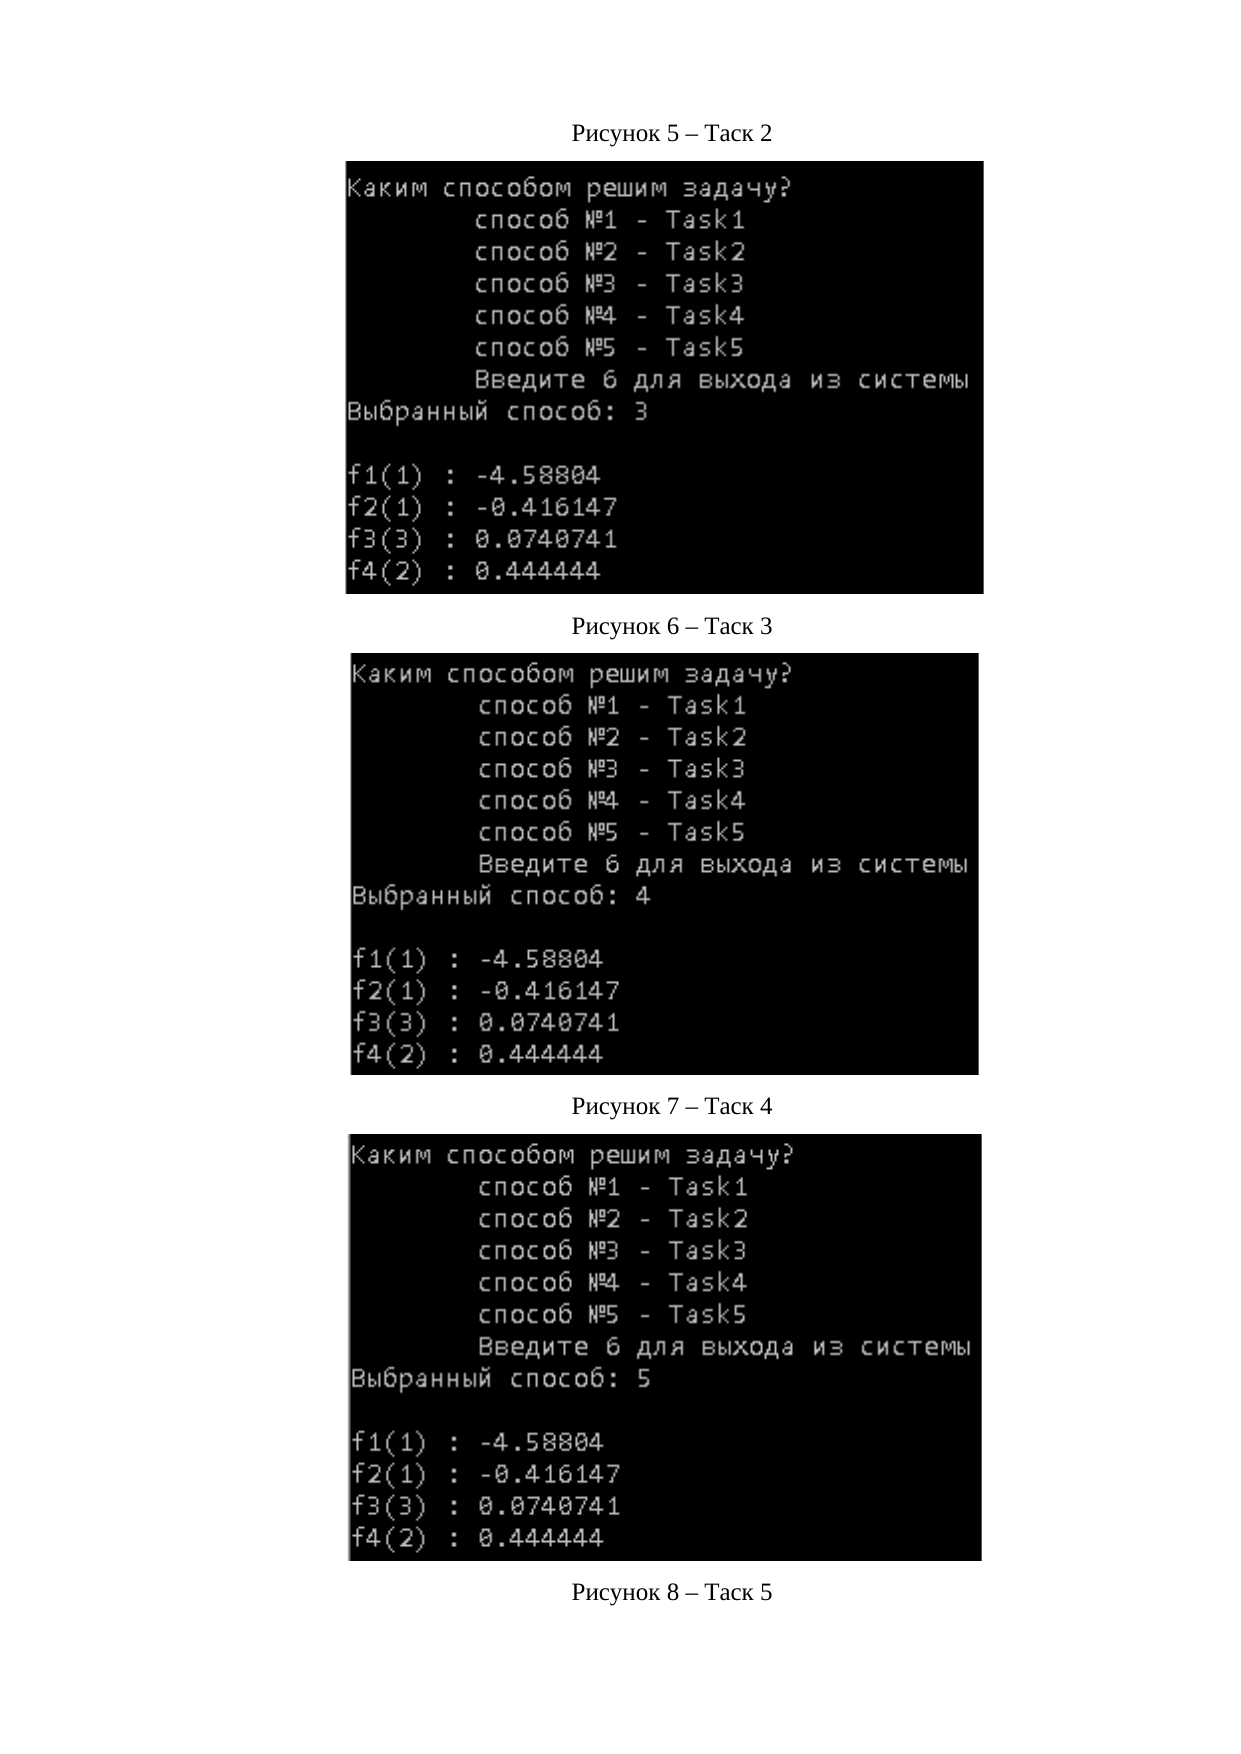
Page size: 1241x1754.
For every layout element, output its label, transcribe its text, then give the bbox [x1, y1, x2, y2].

picture [350, 653, 979, 1075]
text Рисунок 7 – Таск 4 [118, 1091, 1152, 1120]
picture [345, 161, 984, 594]
text Рисунок 5 – Таск 2 [118, 118, 1152, 147]
text Рисунок 6 – Таск 3 [118, 611, 1152, 639]
picture [347, 1134, 982, 1561]
text Рисунок 8 – Таск 5 [118, 1577, 1152, 1606]
